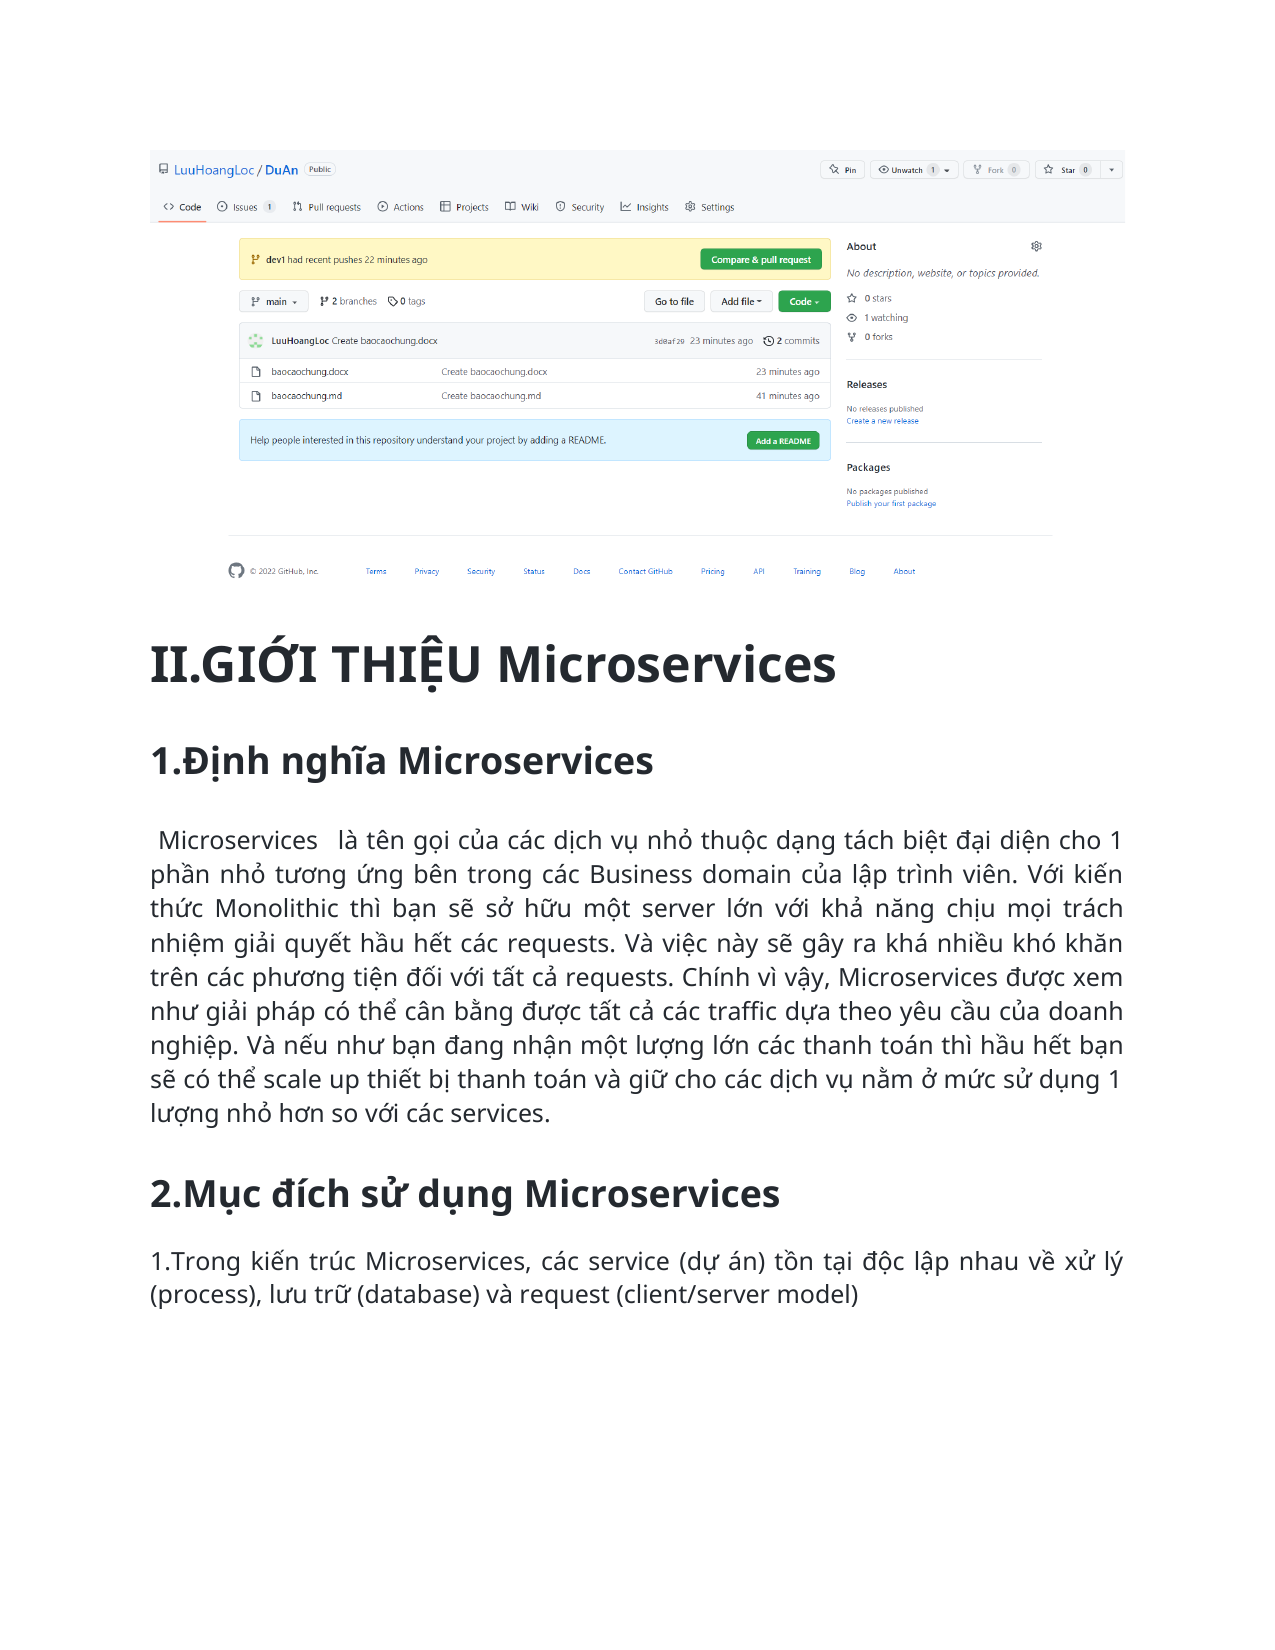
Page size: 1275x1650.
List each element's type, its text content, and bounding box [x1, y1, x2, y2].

text II.GIỚI THIỆU Microservices [150, 629, 1125, 697]
picture [150, 150, 1125, 592]
text Microservices là tên gọi của các dịch vụ nhỏ thuộc dạng tách biệt đại diện cho 1 phần nhỏ tương ứng bên trong các Business domain của lập trình viên. Với kiến thức Monolithic thì bạn sẽ sở hữu một server lớn với khả năng chịu mọi trách nhiệm giải quyết hầu hết các requests. Và việc này sẽ gây ra khá nhiều khó khăn trên các phương tiện đối với tất cả requests. Chính vì vậy, Microservices được xem như giải pháp có thể cân bằng được tất cả các traffic dựa theo yêu cầu của doanh nghiệp. Và nếu như bạn đang nhận một lượng lớn các thanh toán thì hầu hết bạn sẽ có thể scale up thiết bị thanh toán và giữ cho các dịch vụ nằm ở mức sử dụng 1 lượng nhỏ hơn so với các services. [150, 823, 1125, 1129]
text 2.Mục đích sử dụng Microservices [150, 1167, 1125, 1218]
text 1.Trong kiến trúc Microservices, các service (dự án) tồn tại độc lập nhau về xử lý (process), lưu trữ (database) và request (client/server model) [150, 1243, 1125, 1311]
text 1.Định nghĩa Microservices [150, 734, 1125, 786]
